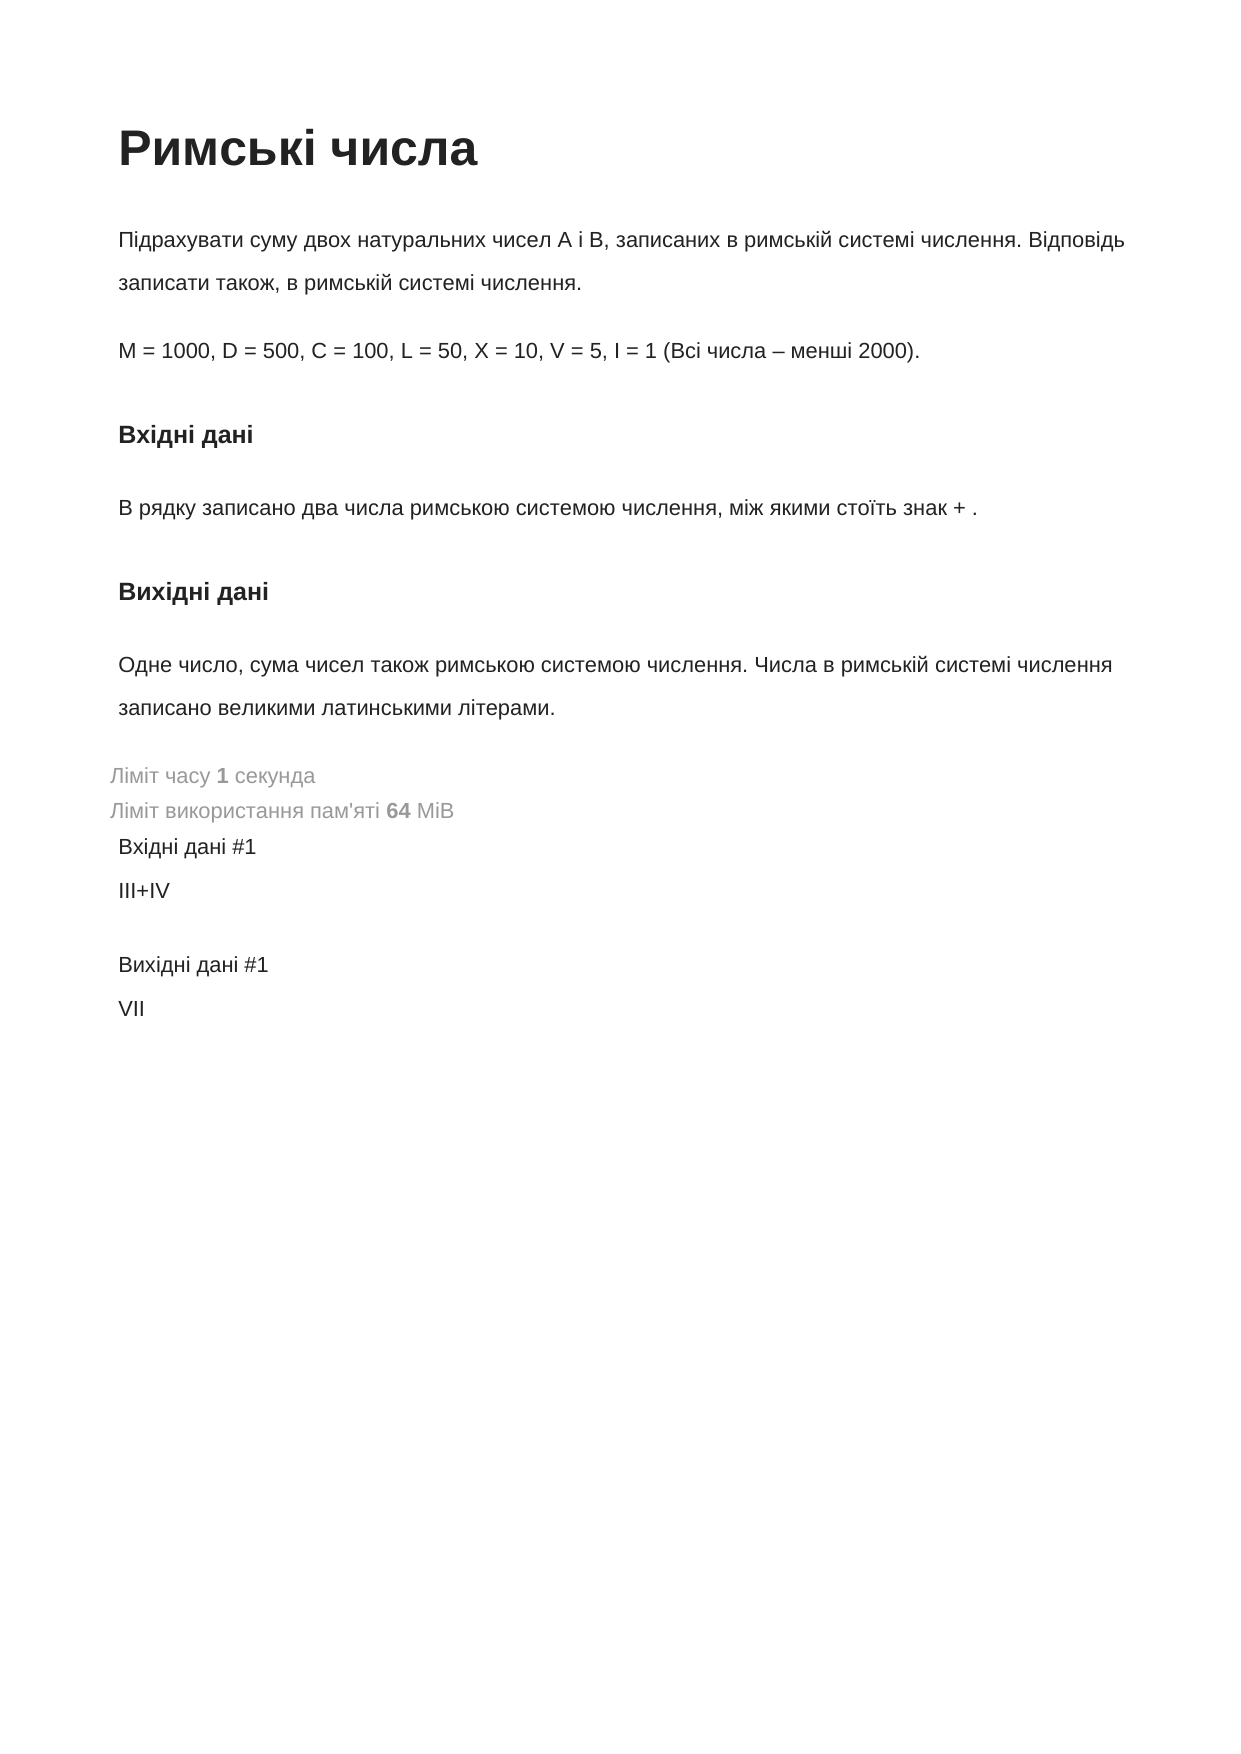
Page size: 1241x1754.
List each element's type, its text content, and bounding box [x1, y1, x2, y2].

subtitle Вхідні дані [118, 421, 1181, 449]
text Підрахувати суму двох натуральних чисел A i B, записаних в римській системі числення. Вiдповiдь записати також, в римській системі числення. [118, 227, 1181, 295]
text Вхідні дані #1 [118, 834, 1181, 859]
text Вихідні дані #1 [118, 952, 1181, 977]
text III+IV [118, 878, 1181, 941]
text Одне число, сума чисел також римською системою числення. Числа в римській системі числення записано великими латинськими літерами. [118, 651, 1181, 720]
text VII [118, 996, 1181, 1021]
subtitle Вихідні дані [118, 577, 1181, 606]
subtitle Римські числа [118, 118, 1181, 176]
text Ліміт часу 1 секунда [110, 762, 1189, 788]
text M = 1000, D = 500, C = 100, L = 50, X = 10, V = 5, I = 1 (Всі числа – менші 2000). [118, 338, 1181, 363]
text Ліміт використання пам'яті 64 MiB [110, 798, 1189, 823]
text В рядку записано два числа римською системою числення, між якими стоїть знак + . [118, 495, 1181, 520]
